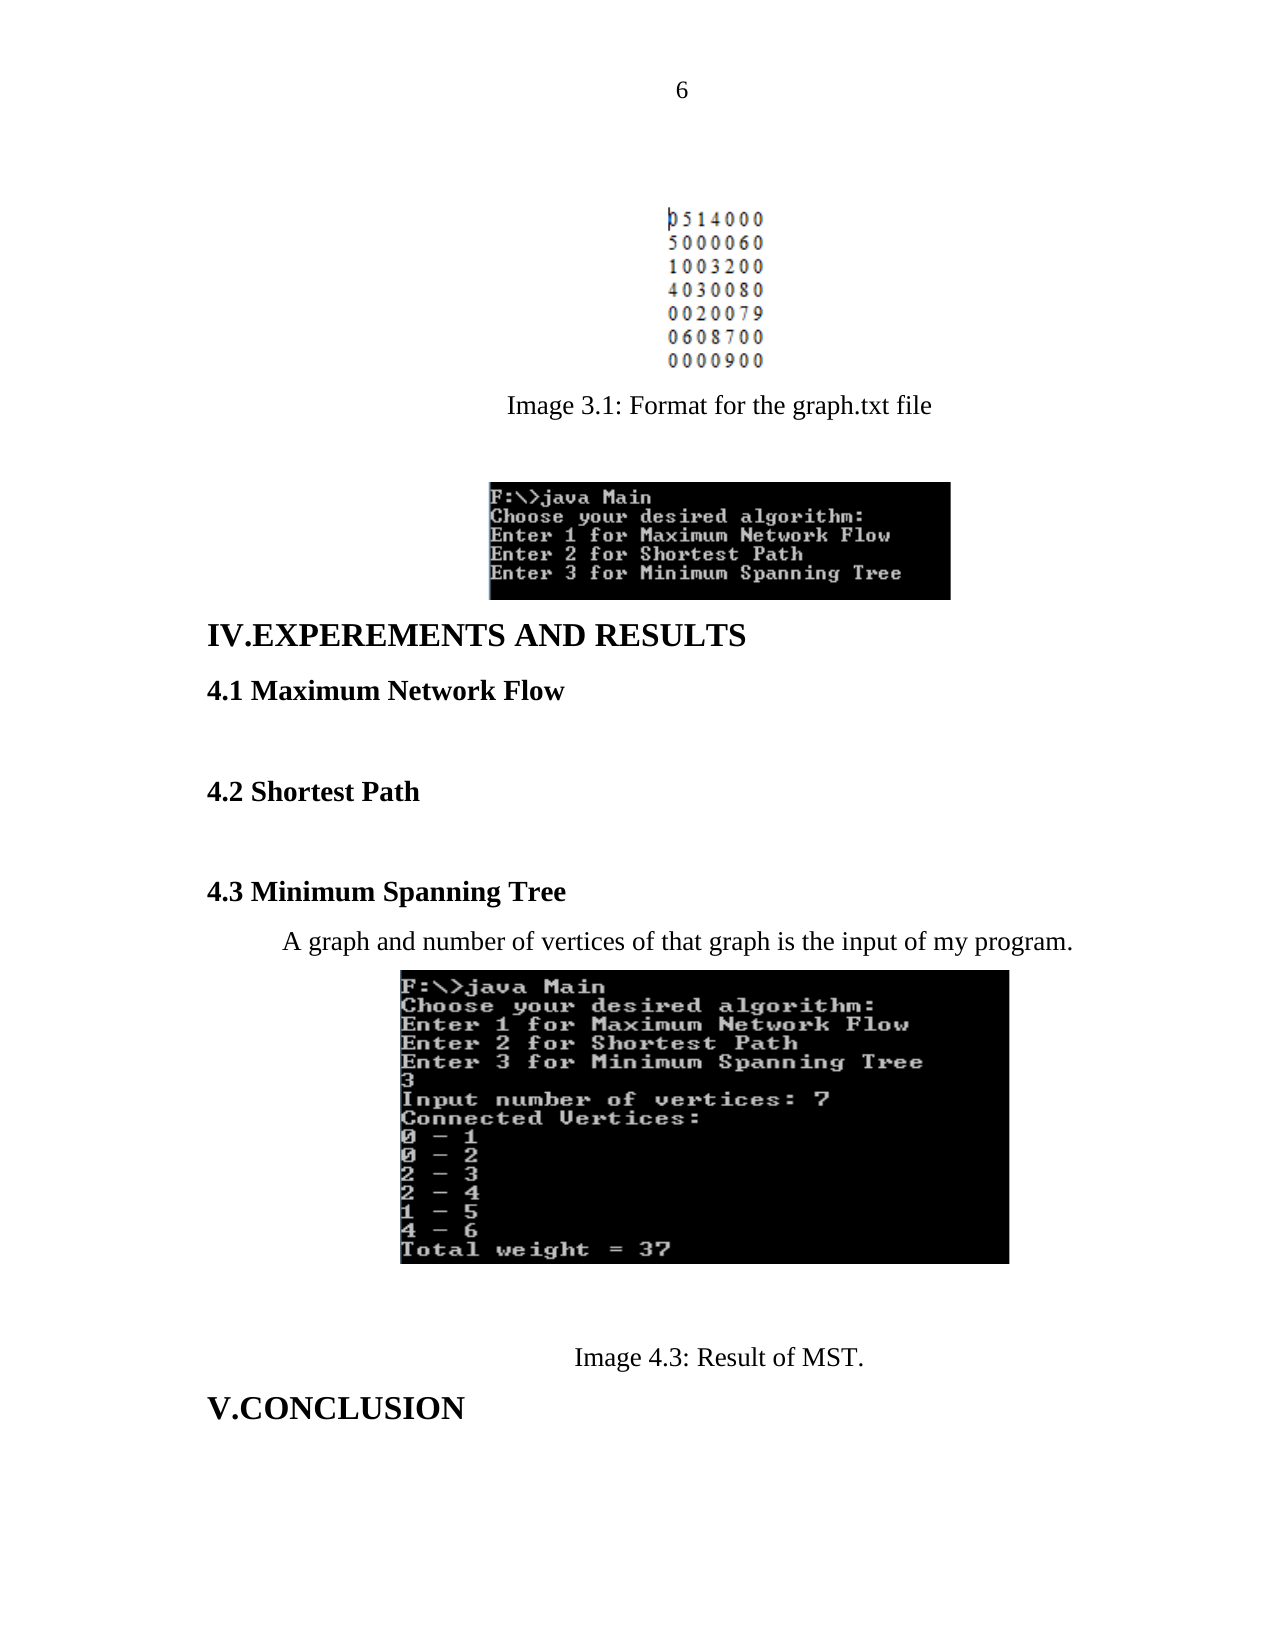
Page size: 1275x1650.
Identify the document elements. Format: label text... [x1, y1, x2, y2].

text 4.1 Maximum Network Flow [207, 673, 1157, 707]
text IV.EXPEREMENTS AND RESULTS [207, 616, 1157, 654]
text Image 3.1: Format for the graph.txt file [207, 389, 1157, 421]
text A graph and number of vertices of that graph is the input of my program. [207, 924, 1157, 956]
picture [400, 970, 1010, 1264]
text V.CONCLUSION [207, 1388, 1157, 1427]
text 4.3 Minimum Spanning Tree [207, 874, 1157, 908]
text Image 4.3: Result of MST. [207, 1342, 1157, 1373]
picture [488, 482, 951, 600]
text 4.2 Shortest Path [207, 774, 1157, 807]
picture [667, 206, 771, 374]
